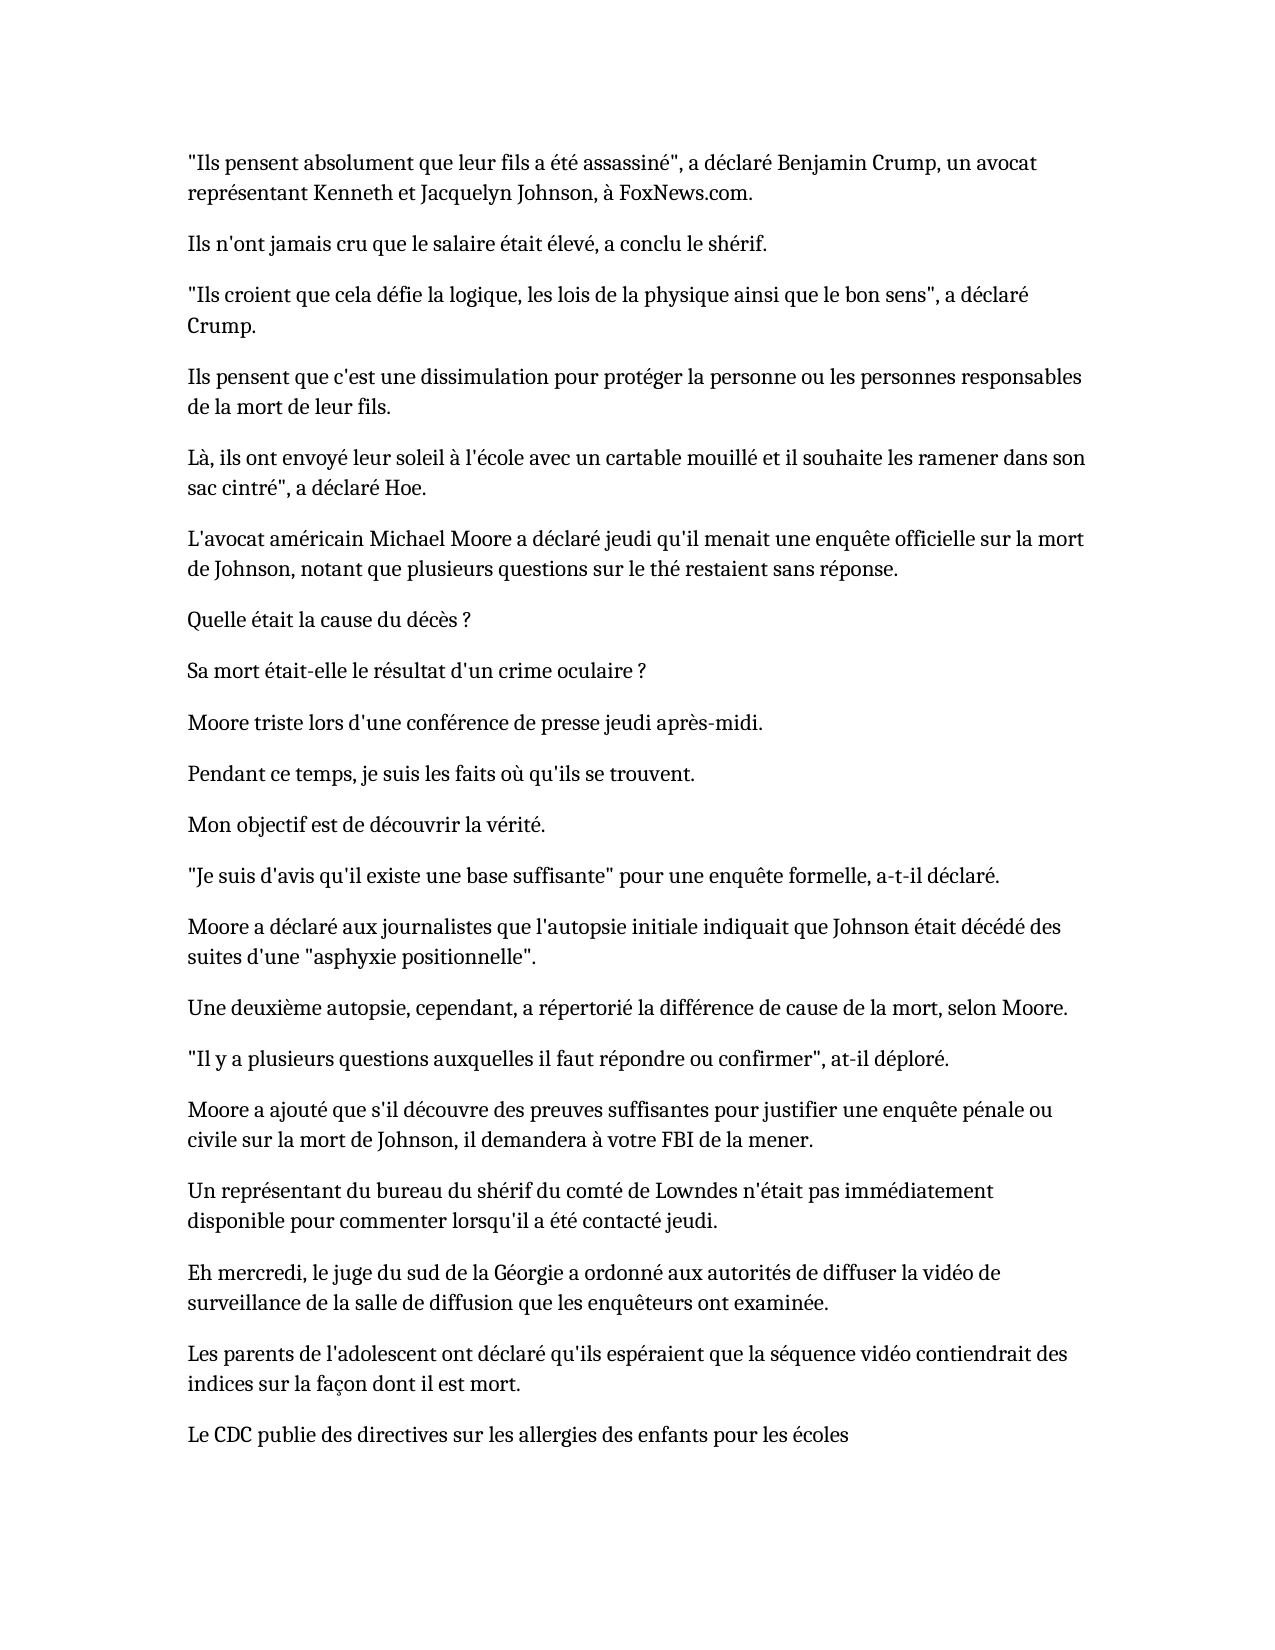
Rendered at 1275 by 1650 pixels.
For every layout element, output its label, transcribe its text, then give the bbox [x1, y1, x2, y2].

text "Il y a plusieurs questions auxquelles il faut répondre ou confirmer", at-il déploré. [187, 1046, 1087, 1072]
text Moore a ajouté que s'il découvre des preuves suffisantes pour justifier une enquête pénale ou civile sur la mort de Johnson, il demandera à votre FBI de la mener. [187, 1097, 1087, 1153]
text Sa mort était-elle le résultat d'un crime oculaire ? [187, 658, 1087, 685]
text Une deuxième autopsie, cependant, a répertorié la différence de cause de la mort, selon Moore. [187, 995, 1087, 1021]
text Ils pensent que c'est une dissimulation pour protéger la personne ou les personnes responsables de la mort de leur fils. [187, 363, 1087, 420]
text Un représentant du bureau du shérif du comté de Lowndes n'était pas immédiatement disponible pour commenter lorsqu'il a été contacté jeudi. [187, 1178, 1087, 1235]
text Moore a déclaré aux journalistes que l'autopsie initiale indiquait que Johnson était décédé des suites d'une "asphyxie positionnelle". [187, 913, 1087, 970]
text Eh mercredi, le juge du sud de la Géorgie a ordonné aux autorités de diffuser la vidéo de surveillance de la salle de diffusion que les enquêteurs ont examinée. [187, 1259, 1087, 1316]
text Ils n'ont jamais cru que le salaire était élevé, a conclu le shérif. [187, 231, 1087, 258]
text Moore triste lors d'une conférence de presse jeudi après-midi. [187, 709, 1087, 736]
text L'avocat américain Michael Moore a déclaré jeudi qu'il menait une enquête officielle sur la mort de Johnson, notant que plusieurs questions sur le thé restaient sans réponse. [187, 526, 1087, 583]
text Là, ils ont envoyé leur soleil à l'école avec un cartable mouillé et il souhaite les ramener dans son sac cintré", a déclaré Hoe. [187, 445, 1087, 501]
text "Je suis d'avis qu'il existe une base suffisante" pour une enquête formelle, a-t-il déclaré. [187, 862, 1087, 889]
text "Ils pensent absolument que leur fils a été assassiné", a déclaré Benjamin Crump, un avocat représentant Kenneth et Jacquelyn Johnson, à FoxNews.com. [187, 150, 1087, 207]
text Les parents de l'adolescent ont déclaré qu'ils espéraient que la séquence vidéo contiendrait des indices sur la façon dont il est mort. [187, 1341, 1087, 1397]
text Pendant ce temps, je suis les faits où qu'ils se trouvent. [187, 760, 1087, 787]
text Mon objectif est de découvrir la vérité. [187, 811, 1087, 838]
text Quelle était la cause du décès ? [187, 607, 1087, 634]
text "Ils croient que cela défie la logique, les lois de la physique ainsi que le bon sens", a déclaré Crump. [187, 282, 1087, 339]
text Le CDC publie des directives sur les allergies des enfants pour les écoles [187, 1422, 1087, 1448]
